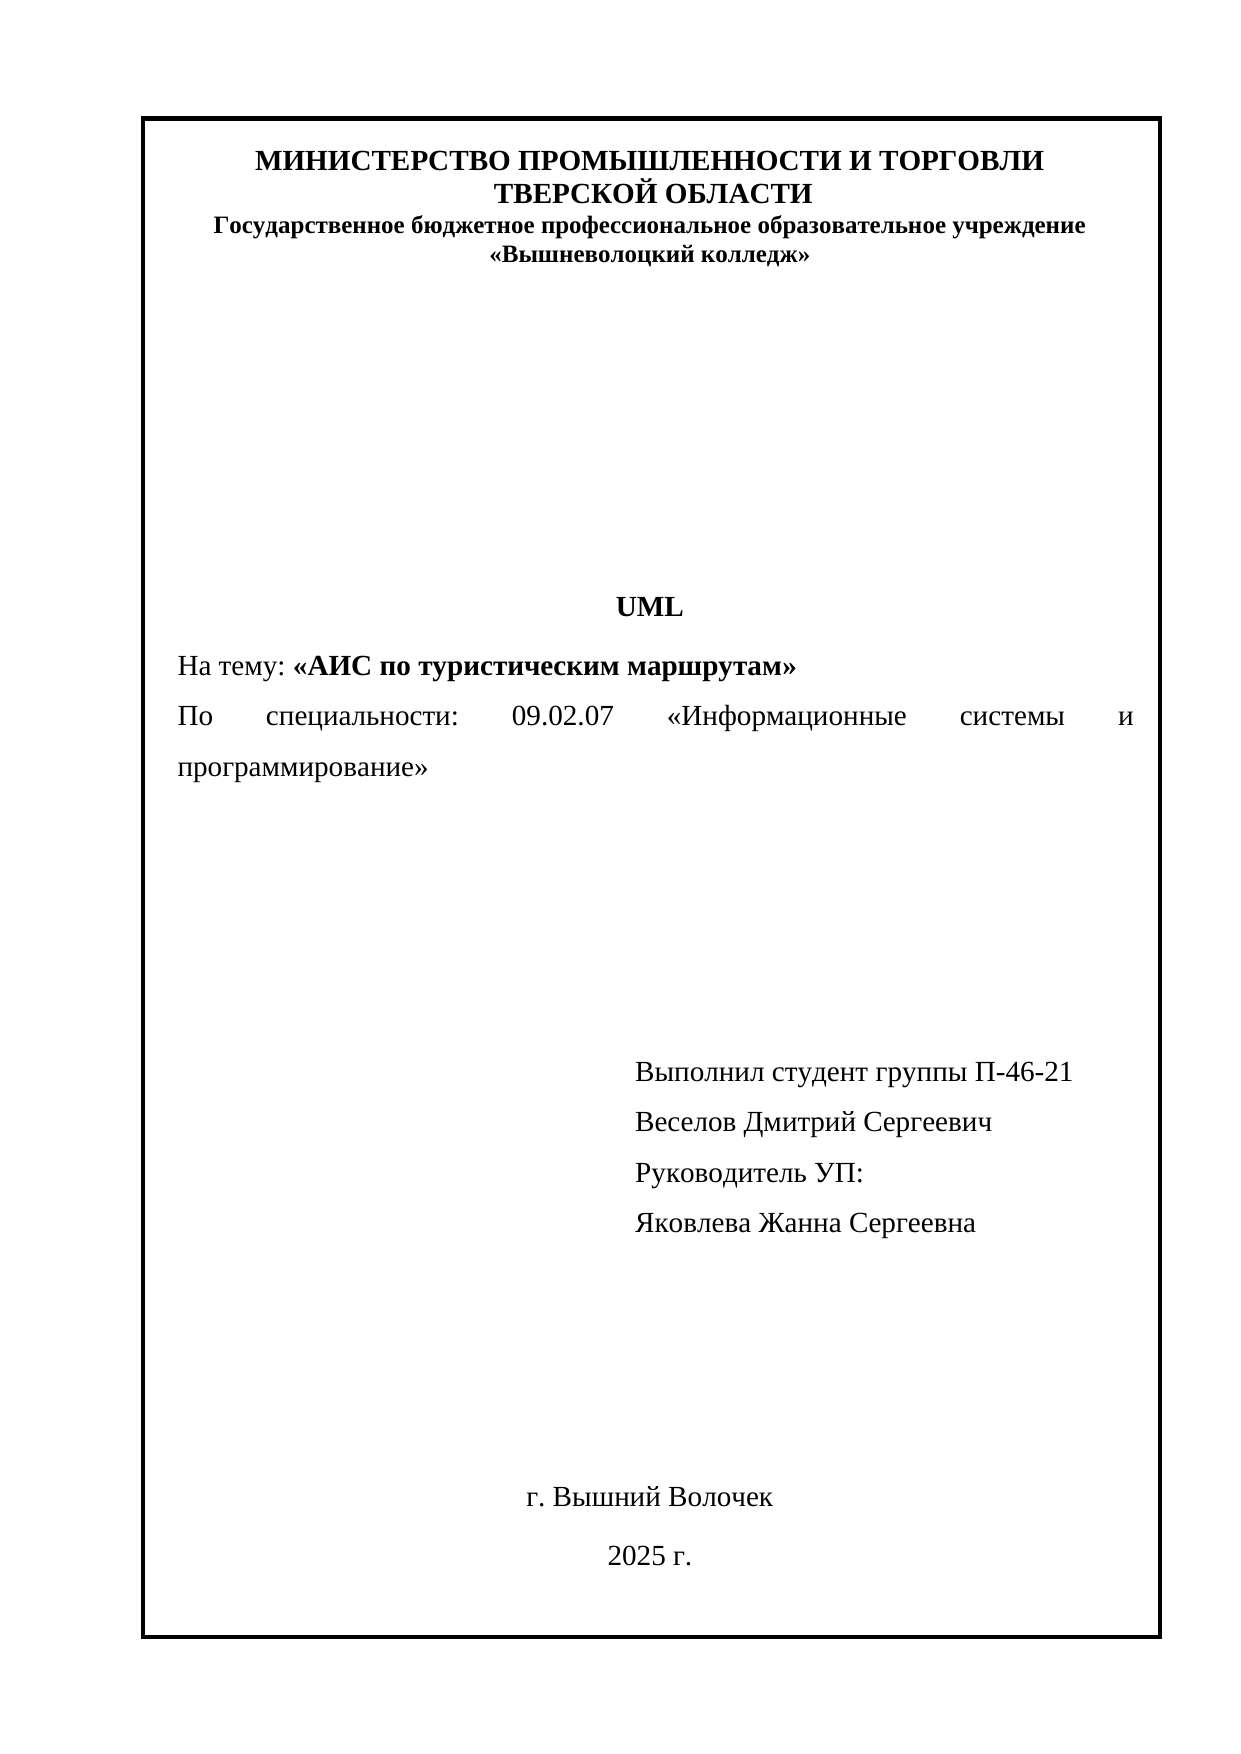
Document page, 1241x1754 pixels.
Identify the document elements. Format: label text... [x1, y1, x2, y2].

text 2025 г. [148, 1538, 1152, 1572]
text На тему: «АИС по туристическим маршрутам» [177, 648, 1134, 682]
text ТВЕРСКОЙ ОБЛАСТИ [148, 177, 1152, 210]
text Государственное бюджетное профессиональное образовательное учреждение [148, 210, 1152, 239]
text Яковлева Жанна Сергеевна [635, 1205, 1152, 1239]
text Веселов Дмитрий Сергеевич [635, 1104, 1152, 1138]
text UML [148, 589, 1152, 622]
text «Вышневолоцкий колледж» [148, 239, 1152, 268]
text Руководитель УП: [635, 1155, 1152, 1188]
text МИНИСТЕРСТВО ПРОМЫШЛЕННОСТИ И ТОРГОВЛИ [148, 143, 1152, 177]
text г. Вышний Волочек [148, 1479, 1152, 1512]
text Выполнил студент группы П-46-21 [635, 1054, 1152, 1088]
text По специальности: 09.02.07 «Информационные системы и программирование» [177, 698, 1134, 782]
